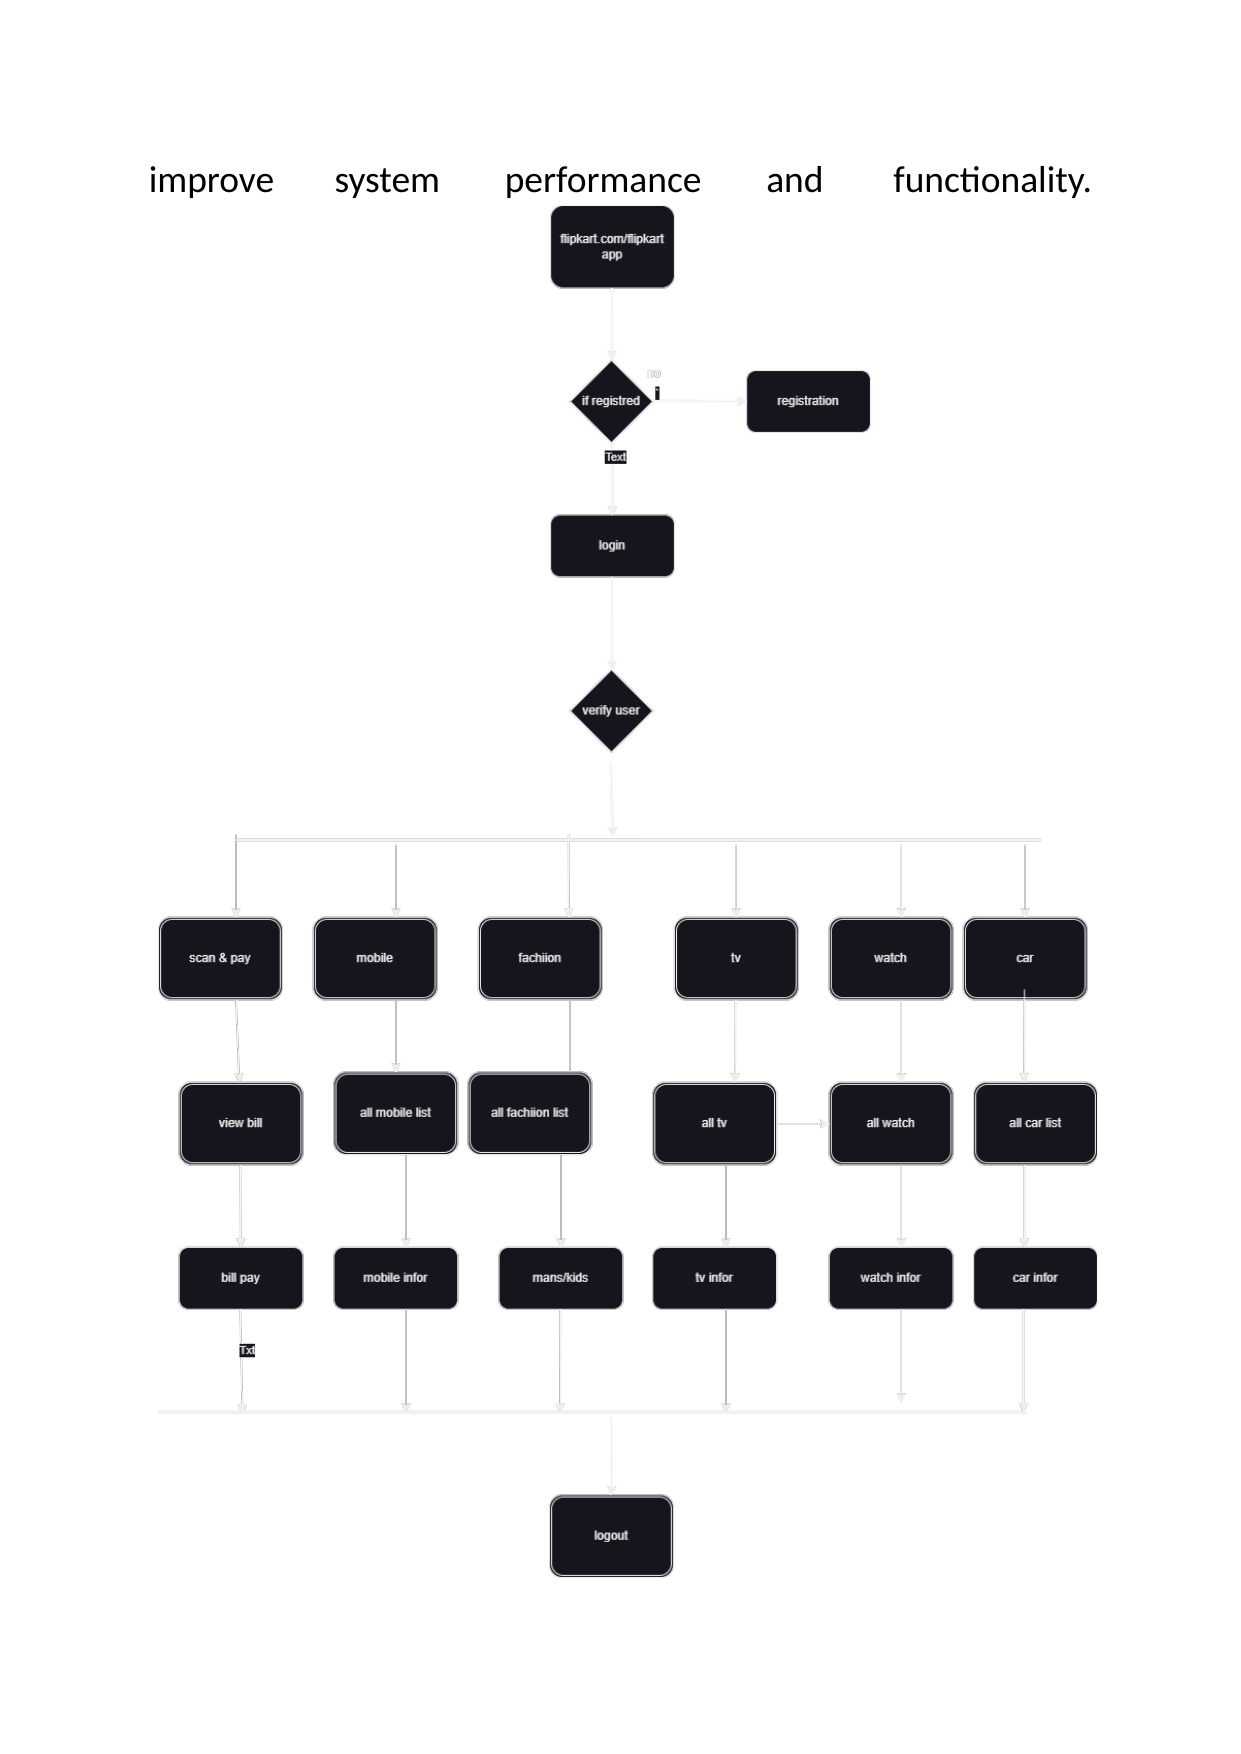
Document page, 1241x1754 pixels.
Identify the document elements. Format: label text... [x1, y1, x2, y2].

picture [157, 205, 1098, 1578]
text improve system performance and functionality. [148, 156, 1100, 202]
